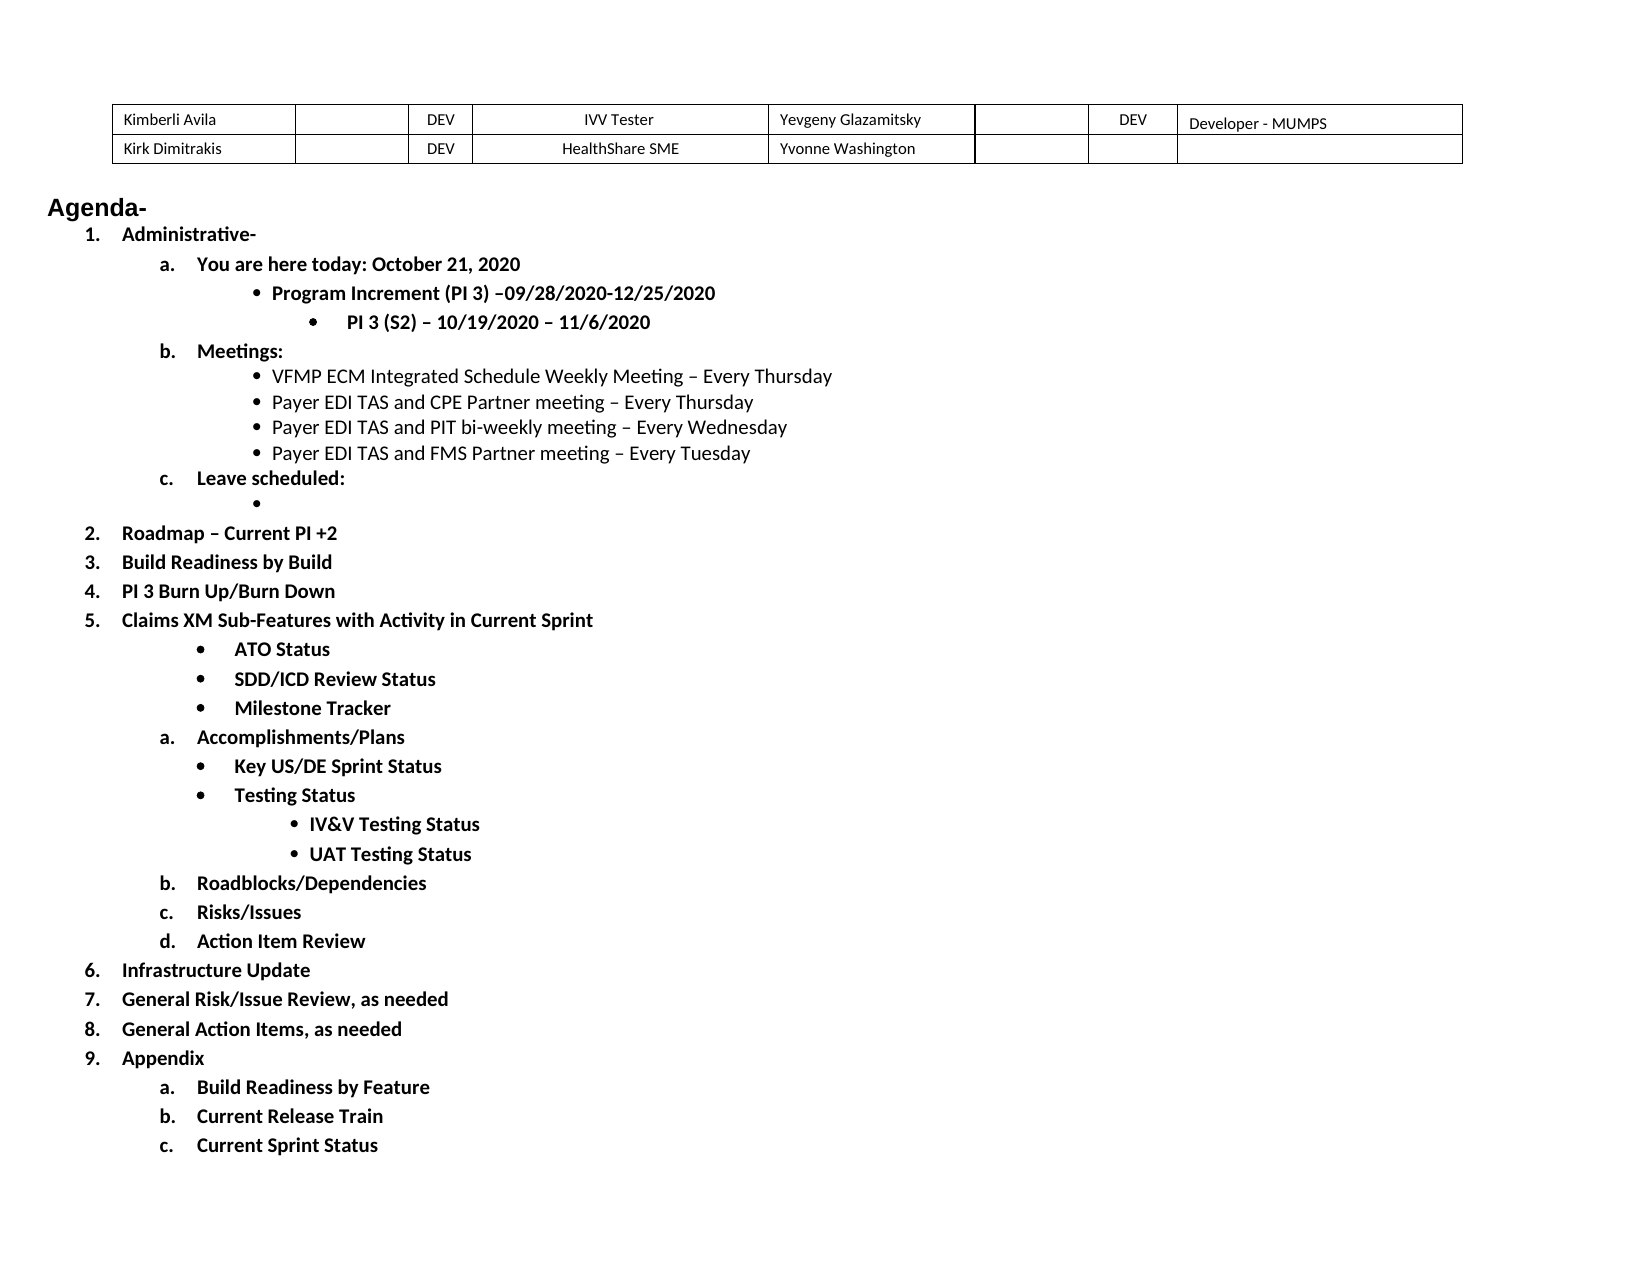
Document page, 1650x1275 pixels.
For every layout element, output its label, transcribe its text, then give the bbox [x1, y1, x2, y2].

table_cell Yvonne Washington [769, 135, 974, 163]
table_cell Yevgeny Glazamitsky [769, 105, 974, 133]
list Testing Status [197, 782, 1519, 808]
table_cell HealthShare SME [473, 135, 768, 163]
list You are here today: October 21, 2020 [159, 251, 1519, 276]
list Roadmap – Current PI +2 [84, 520, 1519, 545]
list UAT Testing Status [291, 841, 1519, 866]
text Agenda- [47, 193, 1519, 222]
table_cell Developer - MUMPS [1178, 105, 1462, 133]
table_cell Kirk Dimitrakis [113, 135, 295, 163]
table_cell [976, 135, 1088, 163]
list General Action Items, as needed [84, 1016, 1519, 1041]
list ATO Status [197, 637, 1519, 662]
table_cell [296, 105, 408, 133]
table_cell [1089, 135, 1177, 163]
list General Risk/Issue Review, as needed [84, 987, 1519, 1012]
list Payer EDI TAS and FMS Partner meeting – Every Tuesday [253, 440, 1519, 465]
list IV&V Testing Status [291, 812, 1519, 837]
list Milestone Tracker [197, 695, 1519, 720]
list Action Item Review [159, 928, 1519, 954]
list Infrastructure Update [84, 957, 1519, 983]
list Risks/Issues [159, 899, 1519, 924]
table_cell DEV [409, 135, 472, 163]
list Current Release Train [159, 1103, 1519, 1129]
table_cell Kimberli Avila [113, 105, 295, 133]
list Accomplishments/Plans [159, 724, 1519, 749]
list Key US/DE Sprint Status [197, 753, 1519, 779]
list VFMP ECM Integrated Schedule Weekly Meeting – Every Thursday [253, 364, 1519, 389]
table_cell [1178, 135, 1462, 163]
list Current Sprint Status [159, 1132, 1519, 1158]
list Payer EDI TAS and CPE Partner meeting – Every Thursday [253, 389, 1519, 414]
list Program Increment (PI 3) –09/28/2020-12/25/2020 [253, 280, 1519, 305]
table_cell [976, 105, 1088, 133]
table_cell DEV [409, 105, 472, 133]
list Payer EDI TAS and PIT bi-weekly meeting – Every Wednesday [253, 414, 1519, 440]
list Meetings: [159, 338, 1519, 364]
list Appendix [84, 1045, 1519, 1070]
list Build Readiness by Build [84, 549, 1519, 574]
table_cell IVV Tester [473, 105, 768, 133]
list PI 3 (S2) – 10/19/2020 – 11/6/2020 [309, 309, 1519, 334]
list PI 3 Burn Up/Burn Down [84, 578, 1519, 604]
list SDD/ICD Review Status [197, 666, 1519, 691]
list Administrative- [84, 222, 1519, 247]
table_cell DEV [1089, 105, 1177, 133]
list Leave scheduled: [159, 465, 1519, 491]
list Roadblocks/Dependencies [159, 870, 1519, 895]
table_cell [296, 135, 408, 163]
list Claims XM Sub-Features with Activity in Current Sprint [84, 607, 1519, 633]
list Build Readiness by Feature [159, 1074, 1519, 1099]
